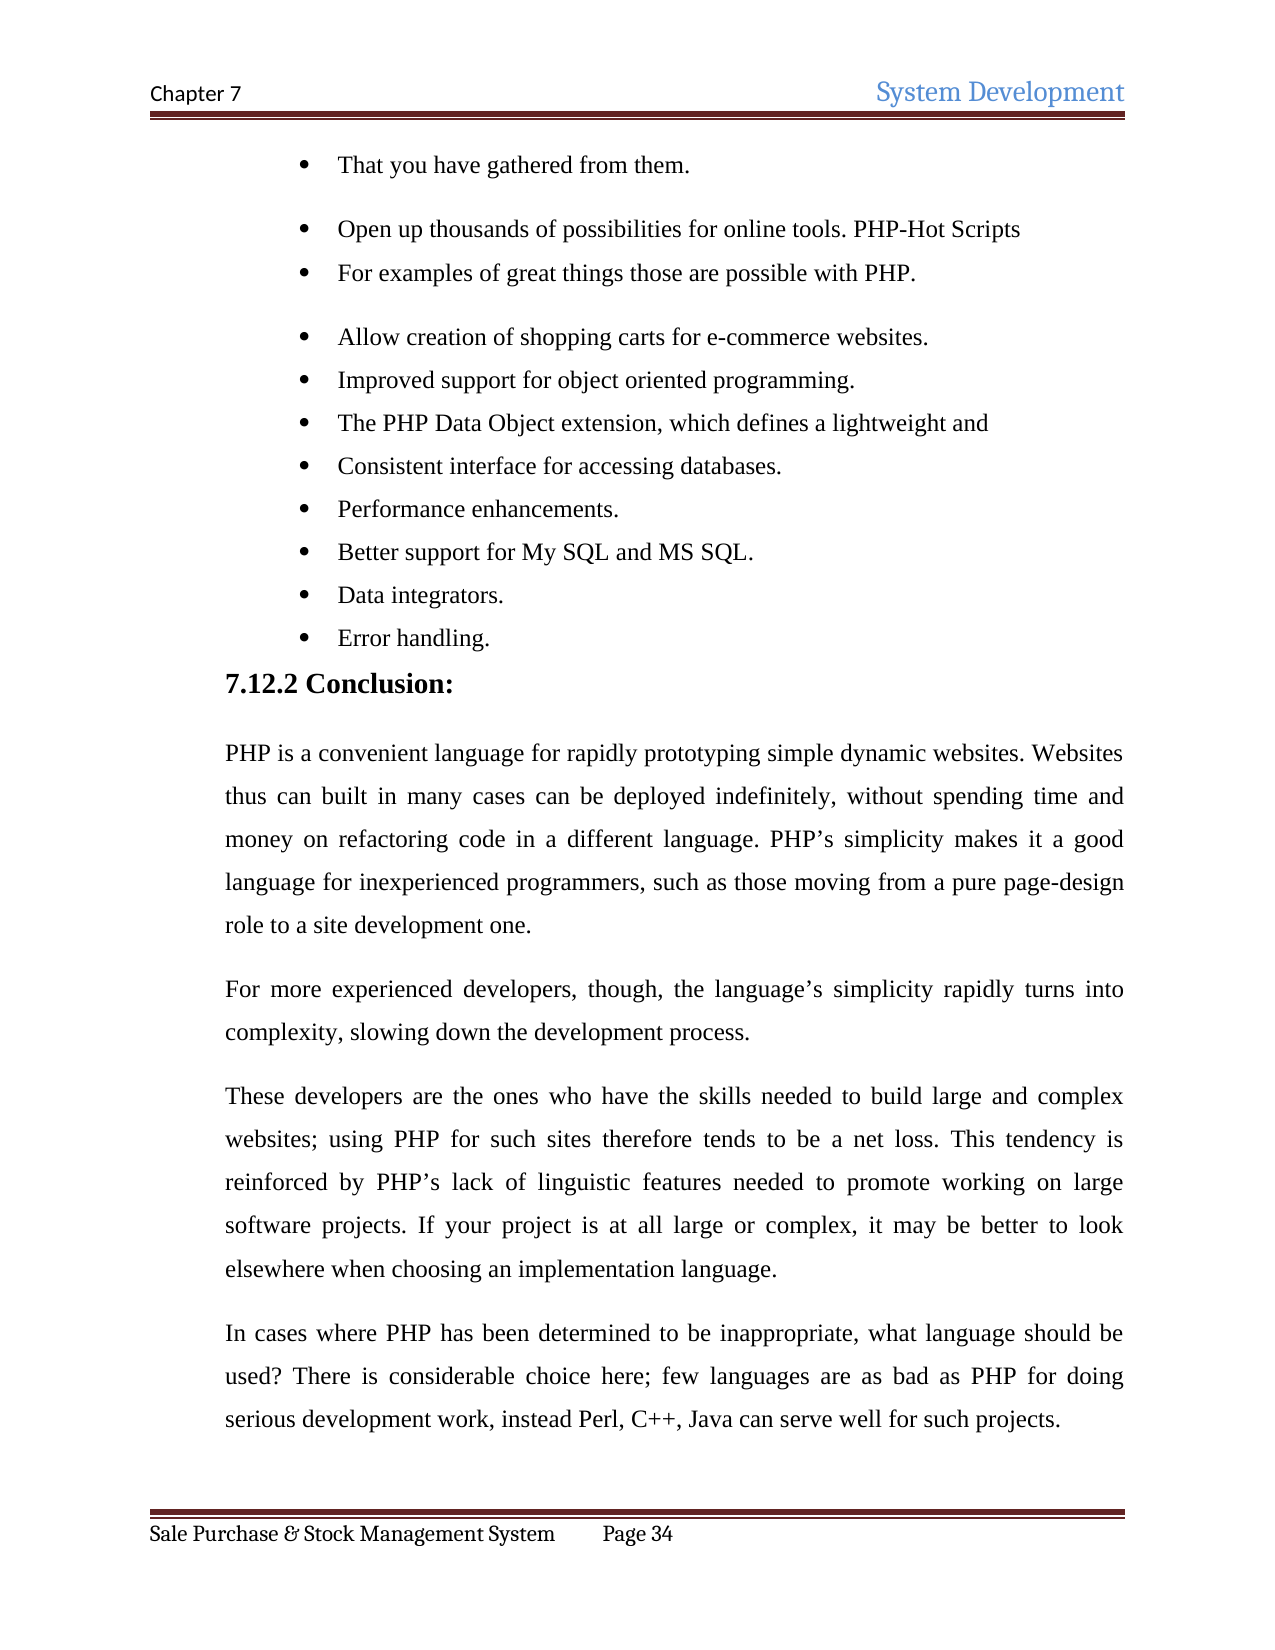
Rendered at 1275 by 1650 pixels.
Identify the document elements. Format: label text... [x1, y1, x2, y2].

text These developers are the ones who have the skills needed to build large and complex websites; using PHP for such sites therefore tends to be a net loss. This tendency is reinforced by PHP’s lack of linguistic features needed to promote working on large software projects. If your project is at all large or complex, it may be better to look elsewhere when choosing an implementation language. [225, 1081, 1125, 1282]
list That you have gathered from them. [300, 151, 1125, 179]
list Open up thousands of possibilities for online tools. PHP-Hot Scripts [300, 214, 1125, 243]
list For examples of great things those are possible with PHP. [300, 258, 1125, 286]
text In cases where PHP has been determined to be inappropriate, what language should be used? There is considerable choice here; few languages are as bad as PHP for doing serious development work, instead Perl, C++, Java can serve well for such projects. [225, 1318, 1125, 1433]
list Better support for My SQL and MS SQL. [300, 537, 1125, 566]
list Consistent interface for accessing databases. [300, 451, 1125, 480]
list The PHP Data Object extension, which defines a lightweight and [300, 408, 1125, 437]
list Allow creation of shopping carts for e-commerce websites. [300, 322, 1125, 350]
text 7.12.2 Conclusion: [225, 667, 1125, 700]
list Data integrators. [300, 580, 1125, 609]
list Error handling. [300, 623, 1125, 652]
list Improved support for object oriented programming. [300, 365, 1125, 393]
text PHP is a convenient language for rapidly prototyping simple dynamic websites. Websites thus can built in many cases can be deployed indefinitely, without spending time and money on refactoring code in a different language. PHP’s simplicity makes it a good language for inexperienced programmers, such as those moving from a pure page-design role to a site development one. [225, 738, 1125, 939]
list Performance enhancements. [300, 494, 1125, 523]
text For more experienced developers, though, the language’s simplicity rapidly turns into complexity, slowing down the development process. [225, 974, 1125, 1046]
